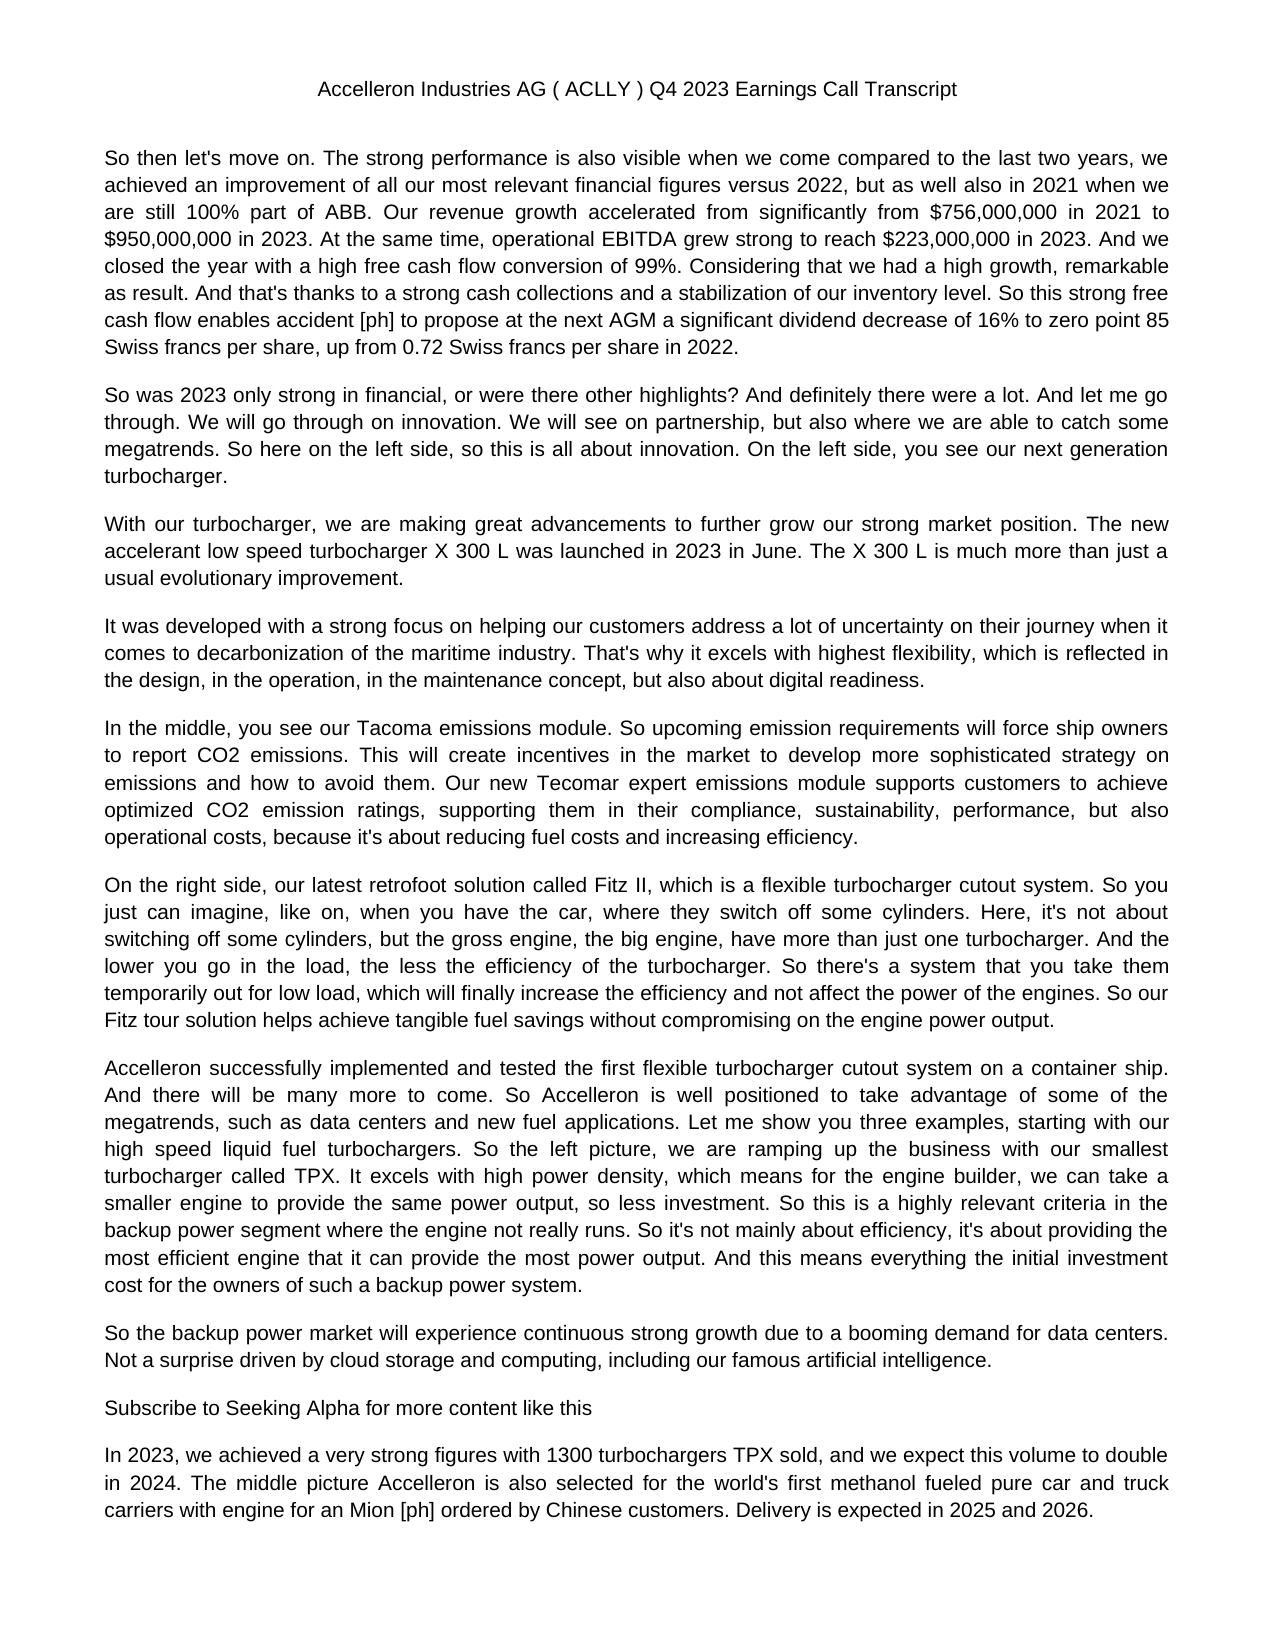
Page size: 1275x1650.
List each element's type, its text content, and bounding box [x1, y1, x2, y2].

text In 2023, we achieved a very strong figures with 1300 turbochargers TPX sold, and we expect this volume to double in 2024. The middle picture Accelleron is also selected for the world's first methanol fueled pure car and truck carriers with engine for an Mion [ph] ordered by Chinese customers. Delivery is expected in 2025 and 2026. [104, 1440, 1171, 1521]
text It was developed with a strong focus on helping our customers address a lot of uncertainty on their journey when it comes to decarbonization of the maritime industry. That's why it excels with highest flexibility, which is reflected in the design, in the operation, in the maintenance concept, but also about digital readiness. [104, 611, 1171, 692]
text Accelleron successfully implemented and tested the first flexible turbocharger cutout system on a container ship. And there will be many more to come. So Accelleron is well positioned to take advantage of some of the megatrends, such as data centers and new fuel applications. Let me show you three examples, starting with our high speed liquid fuel turbochargers. So the left picture, we are ramping up the business with our smallest turbocharger called TPX. It excels with high power density, which means for the engine builder, we can take a smaller engine to provide the same power output, so less investment. So this is a highly relevant criteria in the backup power segment where the engine not really runs. So it's not mainly about efficiency, it's about providing the most efficient engine that it can provide the most power output. And this means everything the initial investment cost for the owners of such a backup power system. [104, 1053, 1171, 1296]
text So then let's move on. The strong performance is also visible when we come compared to the last two years, we achieved an improvement of all our most relevant financial figures versus 2022, but as well also in 2021 when we are still 100% part of ABB. Our revenue growth accelerated from significantly from $756,000,000 in 2021 to $950,000,000 in 2023. At the same time, operational EBITDA grew strong to reach $223,000,000 in 2023. And we closed the year with a high free cash flow conversion of 99%. Considering that we had a high growth, remarkable as result. And that's thanks to a strong cash collections and a stabilization of our inventory level. So this strong free cash flow enables accident [ph] to propose at the next AGM a significant dividend decrease of 16% to zero point 85 Swiss francs per share, up from 0.72 Swiss francs per share in 2022. [104, 142, 1171, 359]
text So the backup power market will experience continuous strong growth due to a booming demand for data centers. Not a surprise driven by cloud storage and computing, including our famous artificial intelligence. [104, 1317, 1171, 1371]
text With our turbocharger, we are making great advancements to further grow our strong market position. The new accelerant low speed turbocharger X 300 L was launched in 2023 in June. The X 300 L is much more than just a usual evolutionary improvement. [104, 509, 1171, 590]
text Subscribe to Seeking Alpha for more content like this [104, 1392, 1171, 1419]
text In the middle, you see our Tacoma emissions module. So upcoming emission requirements will force ship owners to report CO2 emissions. This will create incentives in the market to develop more sophisticated strategy on emissions and how to avoid them. Our new Tecomar expert emissions module supports customers to achieve optimized CO2 emission ratings, supporting them in their compliance, sustainability, performance, but also operational costs, because it's about reducing fuel costs and increasing efficiency. [104, 713, 1171, 848]
text On the right side, our latest retrofoot solution called Fitz II, which is a flexible turbocharger cutout system. So you just can imagine, like on, when you have the car, where they switch off some cylinders. Here, it's not about switching off some cylinders, but the gross engine, the big engine, have more than just one turbocharger. And the lower you go in the load, the less the efficiency of the turbocharger. So there's a system that you take them temporarily out for low load, which will finally increase the efficiency and not affect the power of the engines. So our Fitz tour solution helps achieve tangible fuel savings without compromising on the engine power output. [104, 869, 1171, 1032]
text So was 2023 only strong in financial, or were there other highlights? And definitely there were a lot. And let me go through. We will go through on innovation. We will see on partnership, but also where we are able to catch some megatrends. So here on the left side, so this is all about innovation. On the left side, you see our next generation turbocharger. [104, 380, 1171, 488]
